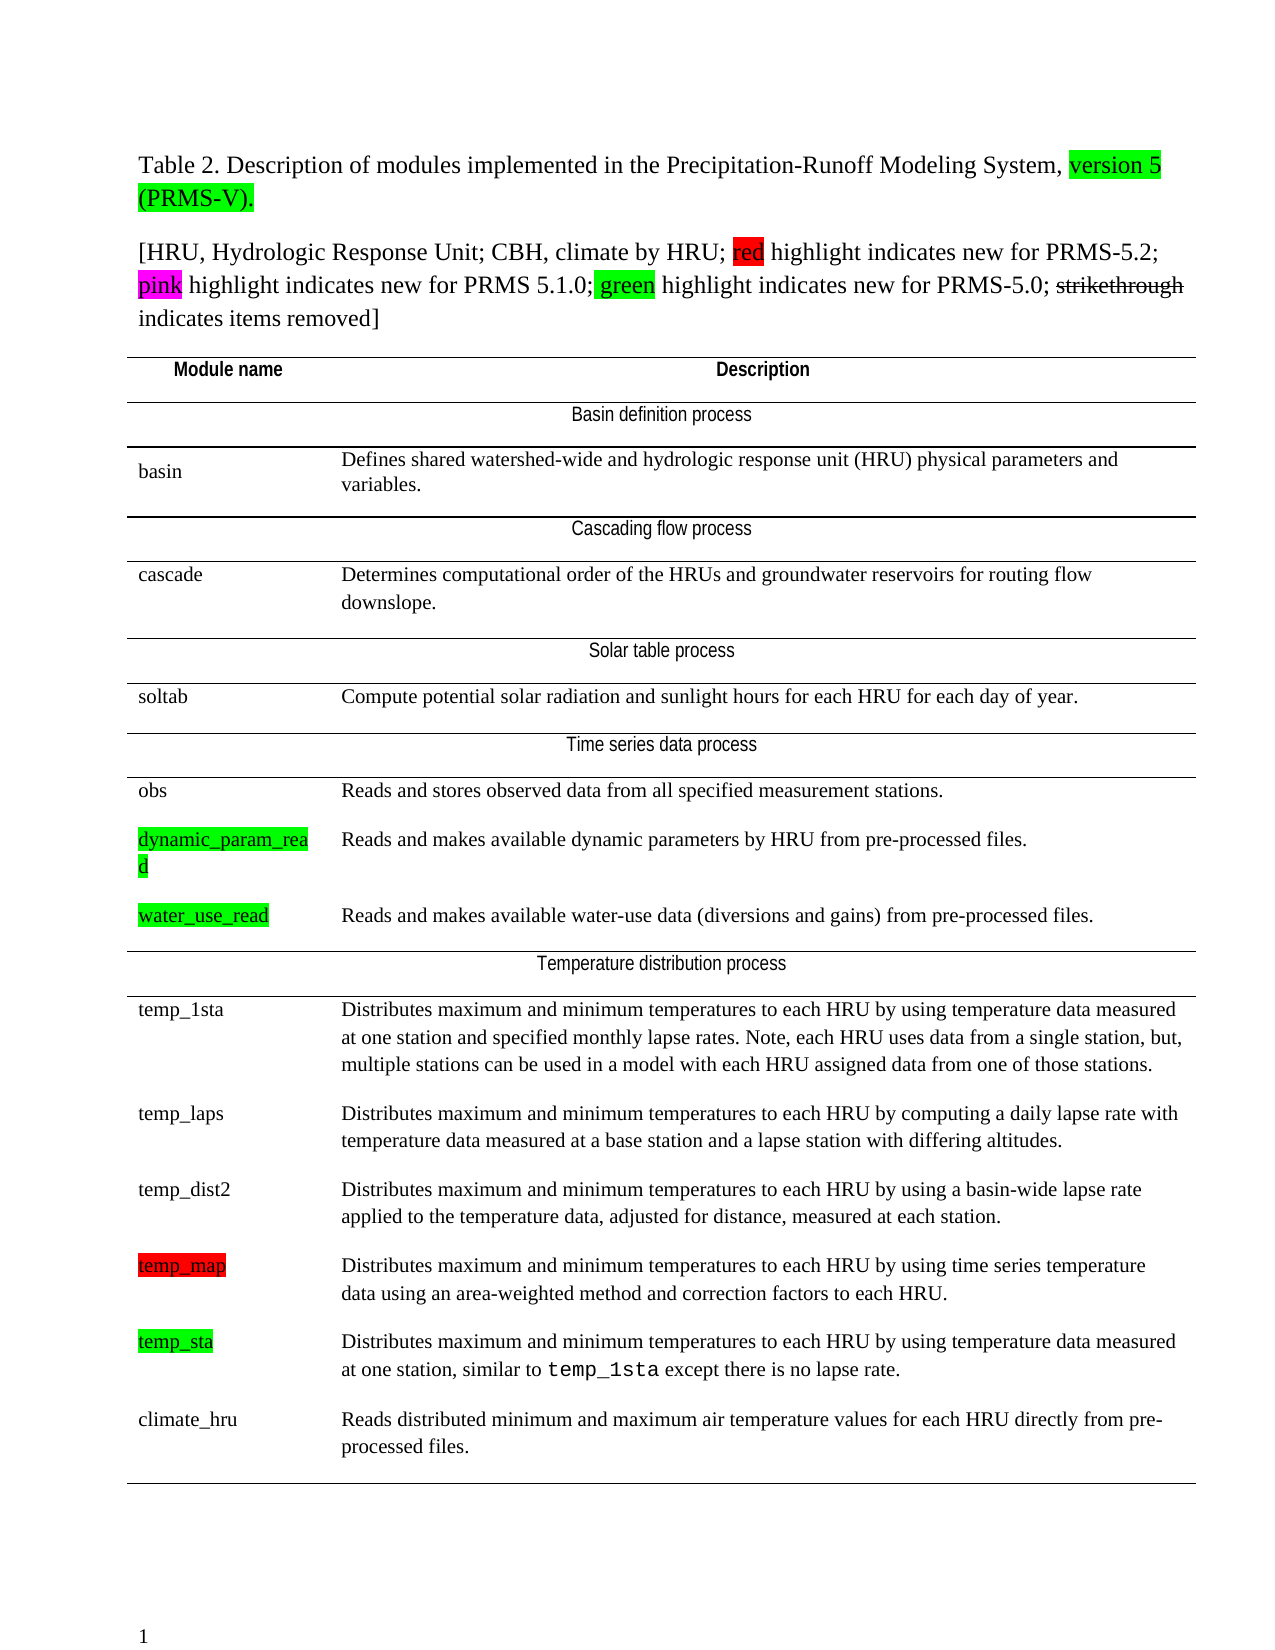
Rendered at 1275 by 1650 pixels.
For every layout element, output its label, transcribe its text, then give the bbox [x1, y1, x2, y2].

table_cell Solar table process [127, 639, 1196, 683]
table_cell water_use_read [127, 903, 330, 951]
text Table 2. Description of modules implemented in the Precipitation-Runoff Modeling System, version 5 (PRMS-V). [138, 150, 1185, 212]
table_cell Reads and stores observed data from all specified measurement stations. [330, 778, 1196, 827]
table_cell Distributes maximum and minimum temperatures to each HRU by computing a daily lapse rate with temperature data measured at a base station and a lapse station with differing altitudes. [330, 1101, 1196, 1177]
table_cell Time series data process [127, 734, 1196, 777]
table_cell Distributes maximum and minimum temperatures to each HRU by using a basin-wide lapse rate applied to the temperature data, adjusted for distance, measured at each station. [330, 1177, 1196, 1253]
table_cell soltab [127, 684, 330, 732]
table_cell Basin definition process [127, 403, 1196, 446]
table_cell Compute potential solar radiation and sunlight hours for each HRU for each day of year. [330, 684, 1196, 732]
table_cell Determines computational order of the HRUs and groundwater reservoirs for routing flow downslope. [330, 562, 1196, 638]
table_header Module name [127, 358, 330, 402]
text [HRU, Hydrologic Response Unit; CBH, climate by HRU; red highlight indicates new for PRMS-5.2; pink highlight indicates new for PRMS 5.1.0; green highlight indicates new for PRMS-5.0; strikethrough indicates items removed] [138, 237, 1185, 332]
table_cell temp_map [127, 1253, 330, 1329]
table_cell temp_sta [127, 1329, 330, 1407]
table_cell dynamic_param_read [127, 827, 330, 903]
table_cell Defines shared watershed-wide and hydrologic response unit (HRU) physical parameters and variables. [330, 448, 1196, 516]
table_cell Distributes maximum and minimum temperatures to each HRU by using temperature data measured at one station, similar to temp_1sta except there is no lapse rate. [330, 1329, 1196, 1407]
table_cell Distributes maximum and minimum temperatures to each HRU by using time series temperature data using an area-weighted method and correction factors to each HRU. [330, 1253, 1196, 1329]
table_cell Cascading flow process [127, 518, 1196, 561]
table_cell Reads distributed minimum and maximum air temperature values for each HRU directly from pre-processed files. [330, 1407, 1196, 1483]
table_cell temp_laps [127, 1101, 330, 1177]
table_cell climate_hru [127, 1407, 330, 1483]
table_cell basin [127, 448, 330, 516]
table_cell temp_dist2 [127, 1177, 330, 1253]
table_cell Distributes maximum and minimum temperatures to each HRU by using temperature data measured at one station and specified monthly lapse rates. Note, each HRU uses data from a single station, but, multiple stations can be used in a model with each HRU assigned data from one of those stations. [330, 997, 1196, 1101]
table_cell obs [127, 778, 330, 827]
table_header Description [330, 358, 1196, 402]
table_cell temp_1sta [127, 997, 330, 1101]
table_cell Reads and makes available dynamic parameters by HRU from pre-processed files. [330, 827, 1196, 903]
table_cell cascade [127, 562, 330, 638]
table_cell Reads and makes available water-use data (diversions and gains) from pre-processed files. [330, 903, 1196, 951]
table_cell Temperature distribution process [127, 952, 1196, 996]
